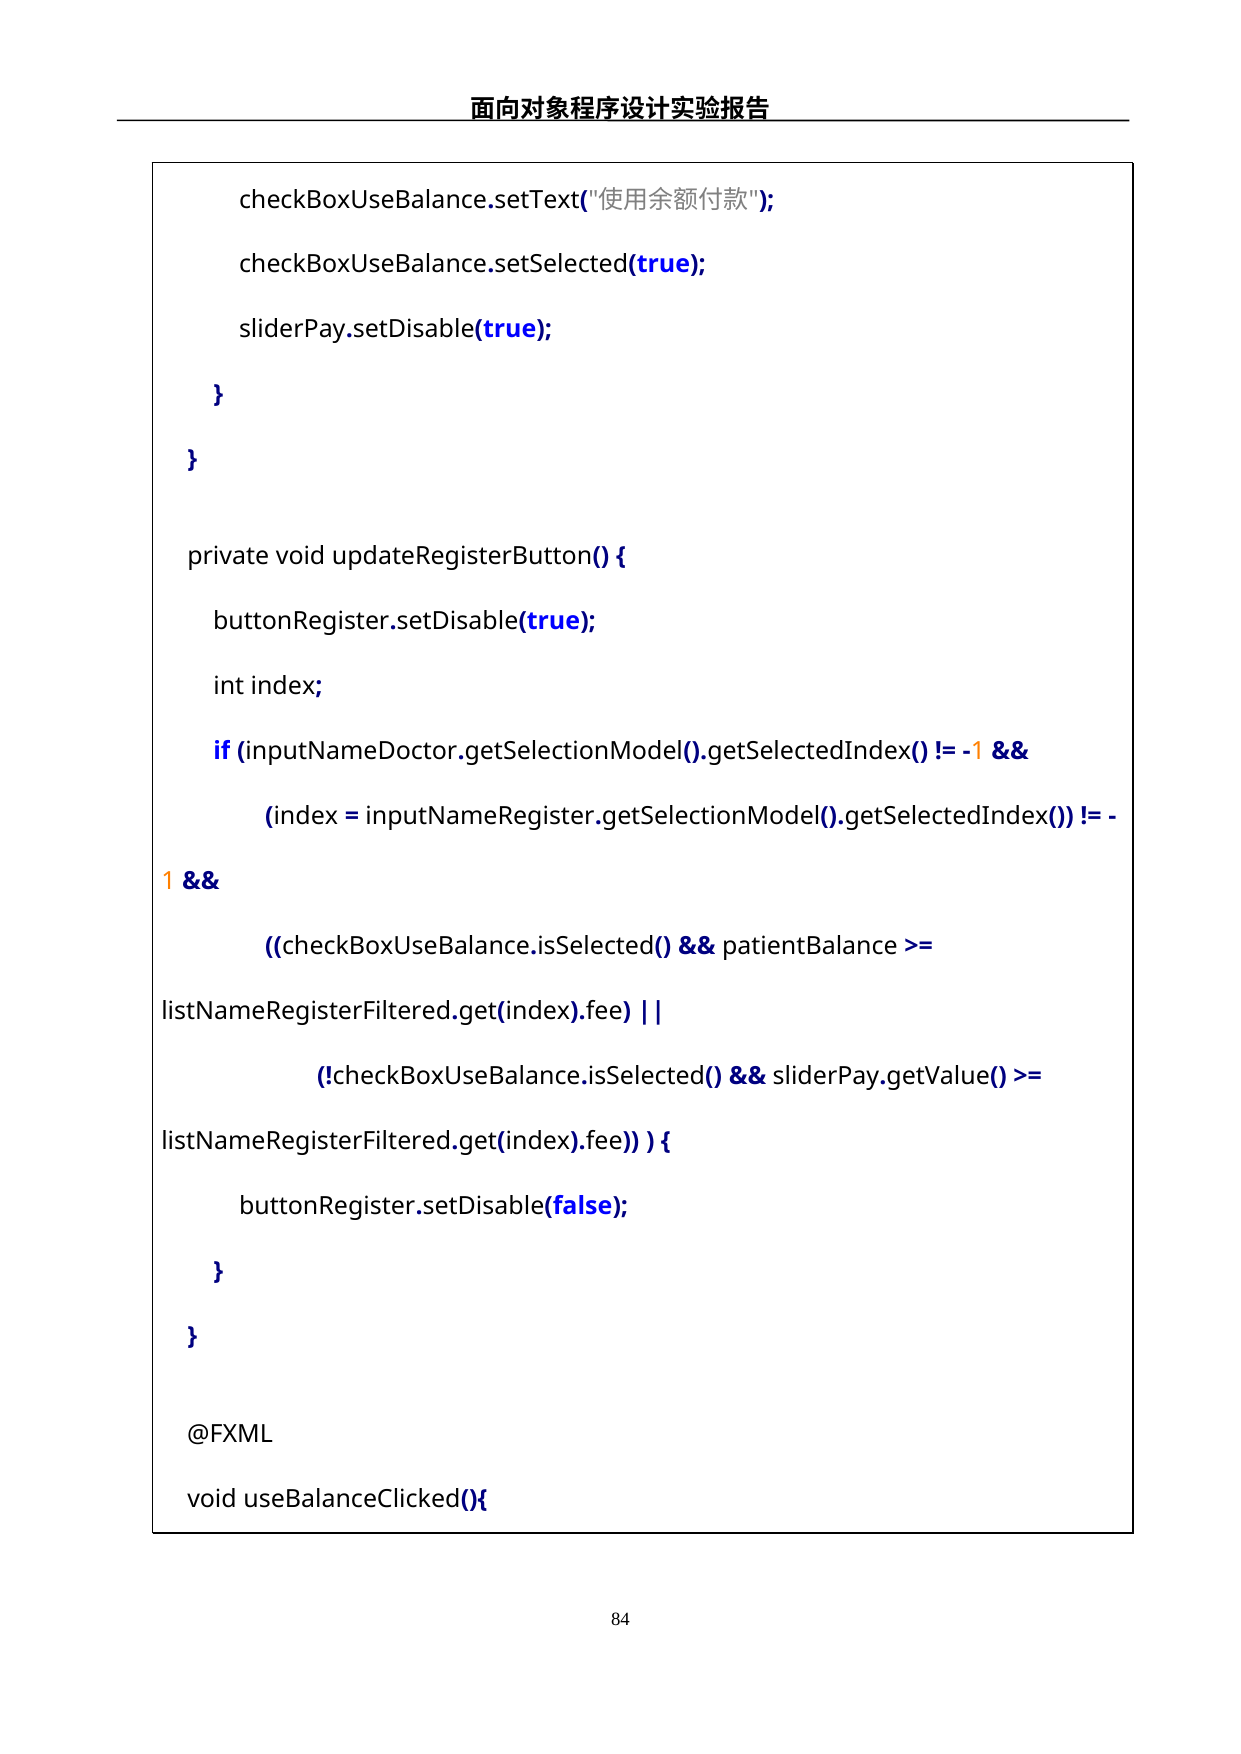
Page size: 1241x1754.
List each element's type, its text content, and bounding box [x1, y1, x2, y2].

text } [153, 422, 1132, 490]
text private void updateRegisterButton() { [153, 519, 1132, 584]
text checkBoxUseBalance.setSelected(true); [153, 227, 1132, 292]
text checkBoxUseBalance.setText("使用余额付款"); [153, 163, 1132, 227]
text buttonRegister.setDisable(true); [153, 584, 1132, 649]
text buttonRegister.setDisable(false); [153, 1169, 1132, 1234]
text if (inputNameDoctor.getSelectionModel().getSelectedIndex() != -1 && [153, 714, 1132, 779]
text (index = inputNameRegister.getSelectionModel().getSelectedIndex()) != -1 && [153, 779, 1132, 909]
text } [153, 357, 1132, 422]
text ((checkBoxUseBalance.isSelected() && patientBalance >= listNameRegisterFiltered.get(index).fee) || [153, 909, 1132, 1039]
text } [153, 1234, 1132, 1299]
text (!checkBoxUseBalance.isSelected() && sliderPay.getValue() >= listNameRegisterFiltered.get(index).fee)) ) { [153, 1039, 1132, 1169]
text @FXML [153, 1397, 1132, 1462]
text sliderPay.setDisable(true); [153, 292, 1132, 357]
text } [153, 1299, 1132, 1368]
text void useBalanceClicked(){ [153, 1462, 1132, 1532]
text int index; [153, 649, 1132, 714]
